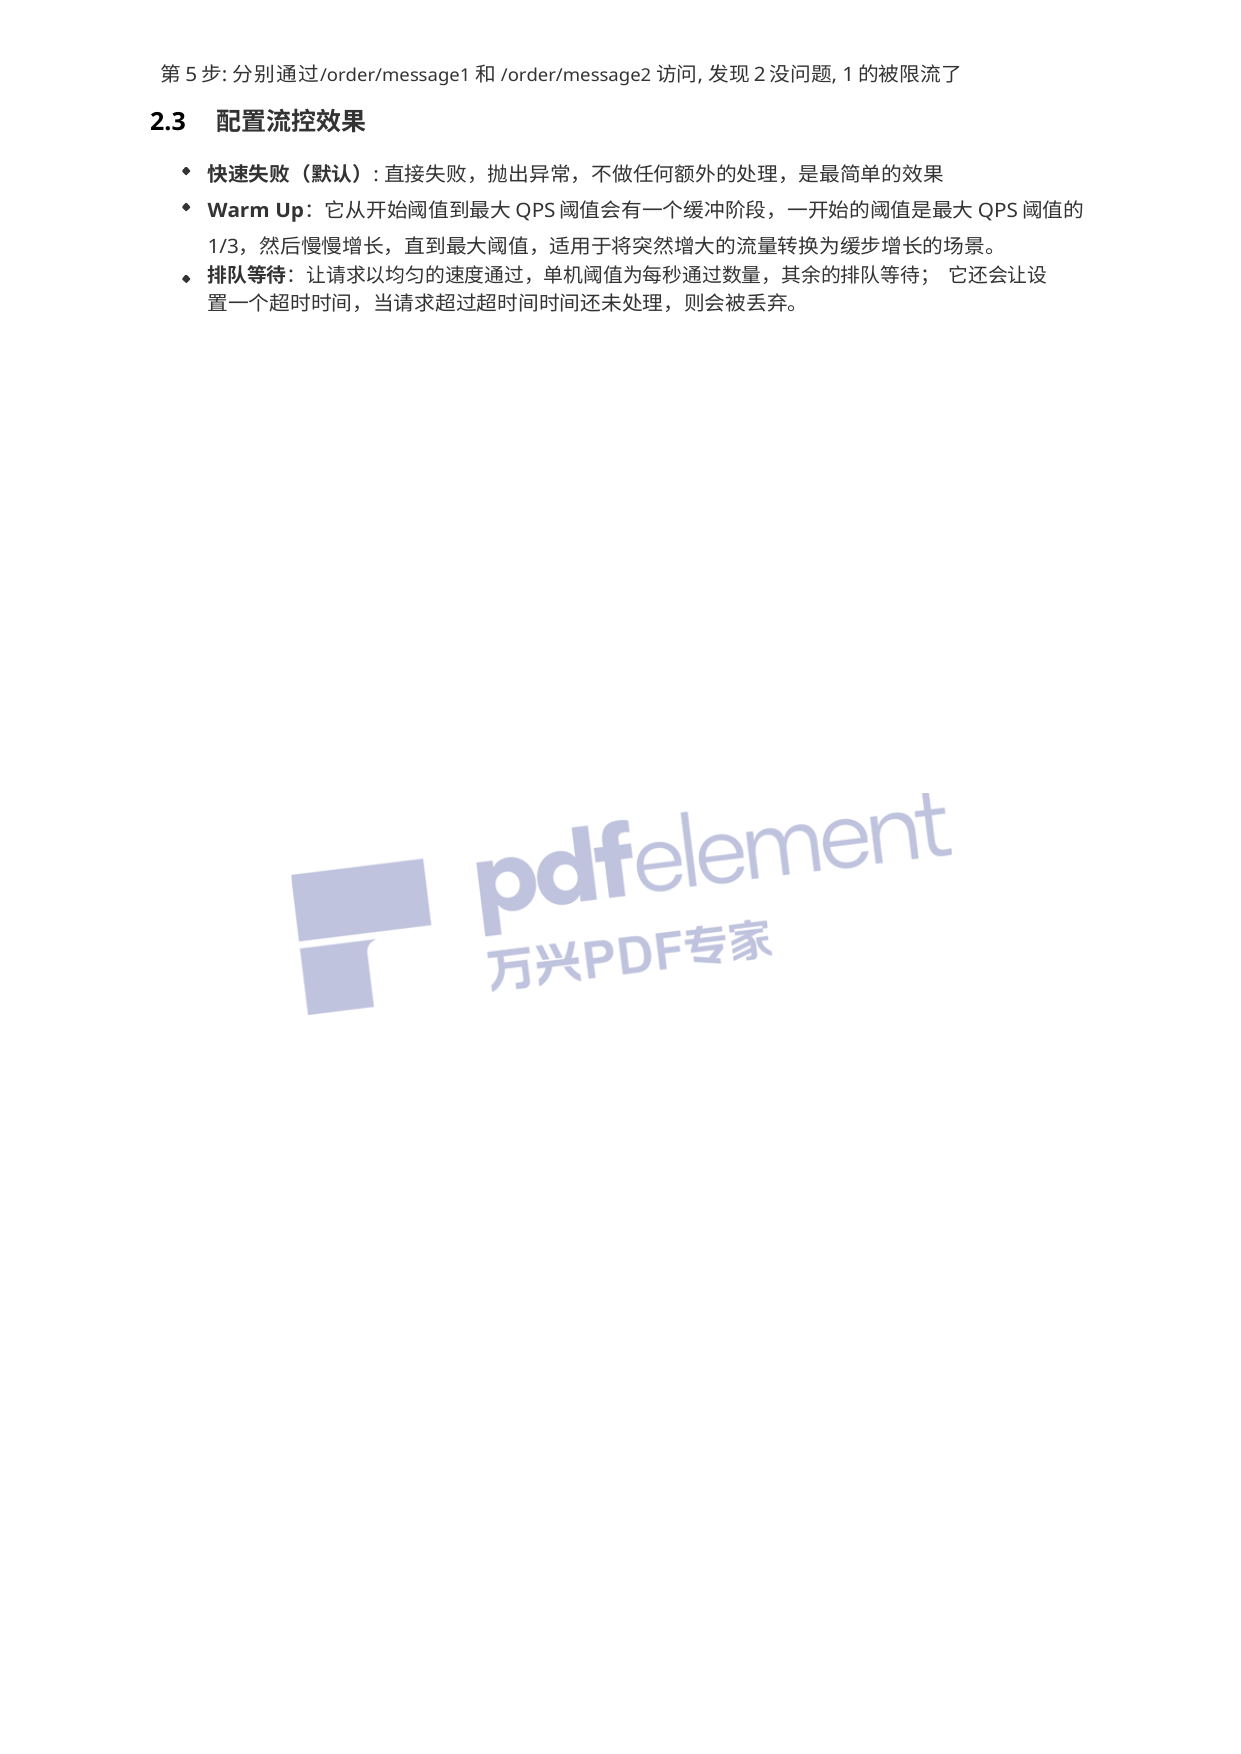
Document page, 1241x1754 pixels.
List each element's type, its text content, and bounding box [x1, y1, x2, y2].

text Warm Up：它从开始阈值到最大QPS阈值会有一个缓冲阶段，一开始的阈值是最大QPS阈值的 [207, 188, 1094, 224]
text 快速失败（默认）: 直接失败，抛出异常，不做任何额外的处理，是最简单的效果 [207, 152, 1094, 188]
text 排队等待：让请求以均匀的速度通过，单机阈值为每秒通过数量，其余的排队等待； 它还会让设置一个超时时间，当请求超过超时间时间还未处理，则会被丢弃。 [207, 260, 1067, 316]
text 1/3，然后慢慢增长，直到最大阈值，适用于将突然增大的流量转换为缓步增长的场景。 [207, 224, 1094, 260]
picture [291, 793, 952, 1015]
text 第5步: 分别通过/order/message1 和/order/message2 访问, 发现2没问题, 1的被限流了 [160, 58, 1094, 87]
subtitle 配置流控效果 [150, 102, 1094, 138]
